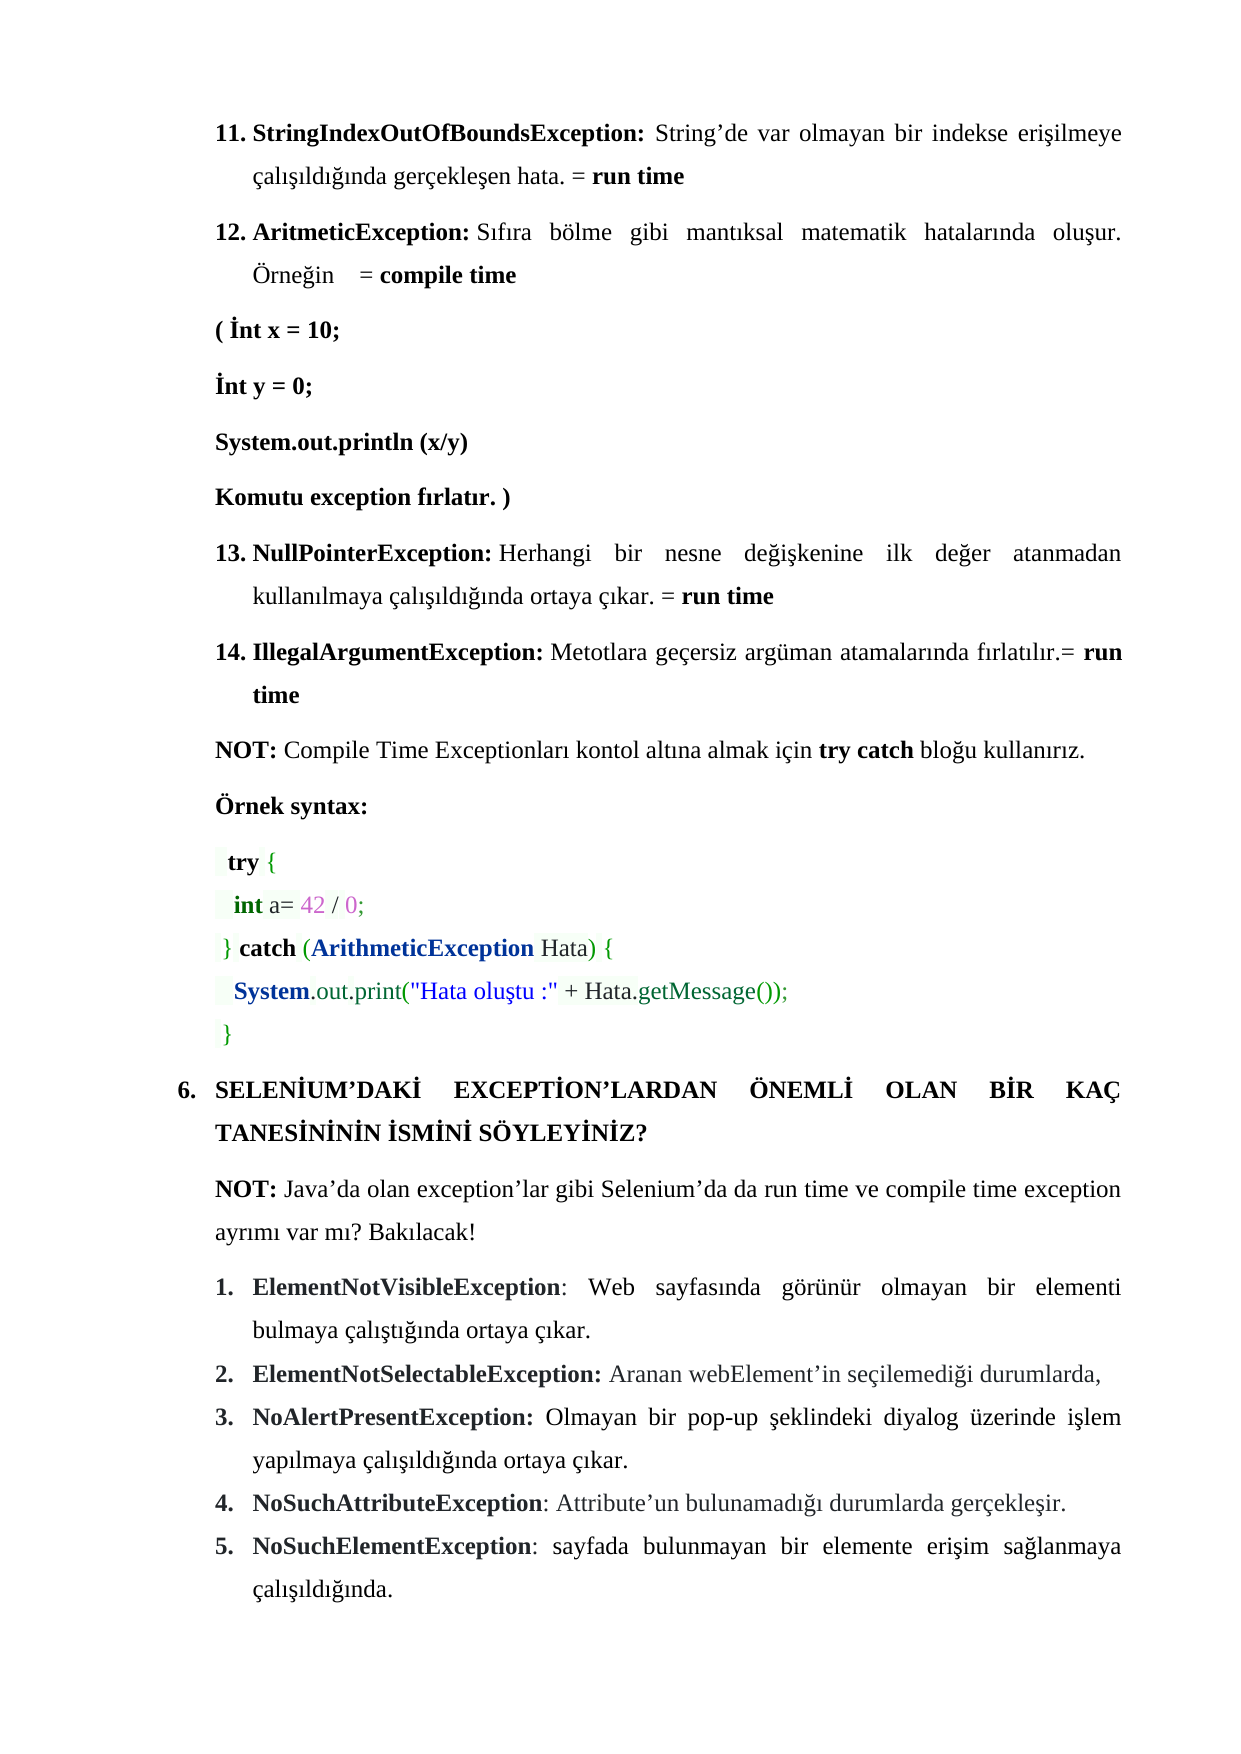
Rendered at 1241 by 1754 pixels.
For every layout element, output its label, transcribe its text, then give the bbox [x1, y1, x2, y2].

list NoAlertPresentException: Olmayan bir pop-up şeklindeki diyalog üzerinde işlem yapılmaya çalışıldığında ortaya çıkar. [215, 1402, 1122, 1474]
list SELENİUM’DAKİ EXCEPTİON’LARDAN ÖNEMLİ OLAN BİR KAÇ TANESİNİNİN İSMİNİ SÖYLEYİNİZ? [177, 1075, 1122, 1147]
text NOT: Java’da olan exception’lar gibi Selenium’da da run time ve compile time exception ayrımı var mı? Bakılacak! [215, 1174, 1122, 1246]
list NoSuchAttributeException: Attribute’un bulunamadığı durumlarda gerçekleşir. [215, 1488, 1122, 1517]
text NOT: Compile Time Exceptionları kontol altına almak için try catch bloğu kullanırız. [215, 736, 1122, 764]
list NullPointerException: Herhangi bir nesne değişkenine ilk değer atanmadan kullanılmaya çalışıldığında ortaya çıkar. = run time [215, 538, 1122, 610]
list IllegalArgumentException: Metotlara geçersiz argüman atamalarında fırlatılır.= run time [215, 637, 1122, 709]
list NoSuchElementException: sayfada bulunmayan bir elemente erişim sağlanmaya çalışıldığında. [215, 1531, 1122, 1603]
list AritmeticException: Sıfıra bölme gibi mantıksal matematik hatalarında oluşur. Örneğin = compile time [215, 217, 1122, 289]
text Komutu exception fırlatır. ) [215, 482, 1122, 511]
list ElementNotVisibleException: Web sayfasında görünür olmayan bir elementi bulmaya çalıştığında ortaya çıkar. [215, 1272, 1122, 1344]
text ( İnt x = 10; [215, 316, 1122, 344]
text Örnek syntax: [215, 791, 1122, 820]
text try { int a= 42 / 0; } catch (ArithmeticException Hata) { System.out.print("Hata oluştu :" + Hata.getMessage()); } [215, 847, 1122, 1048]
list StringIndexOutOfBoundsException: String’de var olmayan bir indekse erişilmeye çalışıldığında gerçekleşen hata. = run time [215, 118, 1122, 190]
text System.out.println (x/y) [215, 427, 1122, 456]
list ElementNotSelectableException: Aranan webElement’in seçilemediği durumlarda, [215, 1359, 1122, 1387]
text İnt y = 0; [215, 371, 1122, 400]
